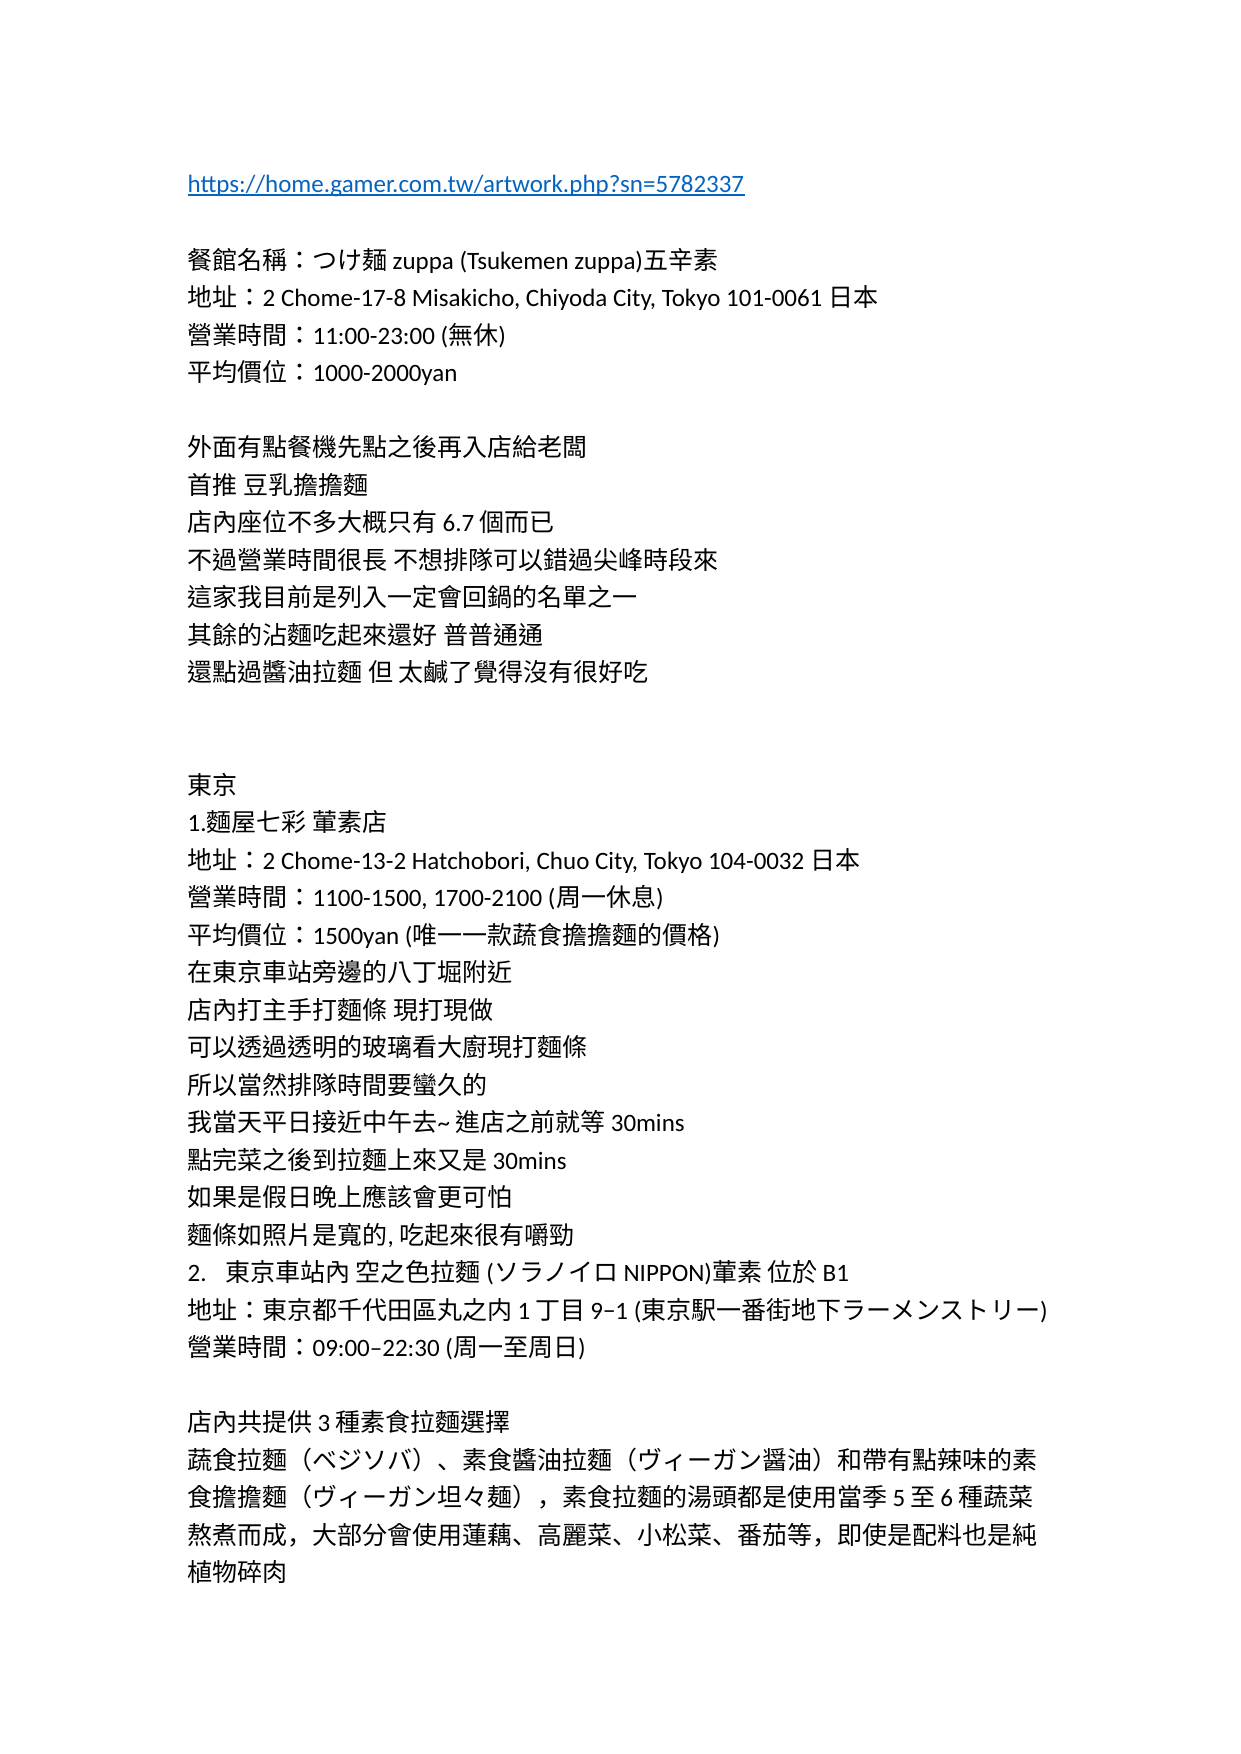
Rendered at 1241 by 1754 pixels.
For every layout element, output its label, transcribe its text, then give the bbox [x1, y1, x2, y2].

text 可以透過透明的玻璃看大廚現打麵條 [187, 1027, 1053, 1064]
text 不過營業時間很長 不想排隊可以錯過尖峰時段來 [187, 539, 1053, 577]
text 我當天平日接近中午去~ 進店之前就等30mins [187, 1102, 1053, 1139]
text 這家我目前是列入一定會回鍋的名單之一 [187, 577, 1053, 614]
text 店內座位不多大概只有6.7個而已 [187, 502, 1053, 539]
text 平均價位：1000-2000yan [187, 352, 1053, 389]
text 餐館名稱：つけ麺zuppa (Tsukemen zuppa)五辛素 [187, 239, 1053, 277]
text 營業時間：1100-1500, 1700-2100 (周一休息) [187, 877, 1053, 914]
text 麵條如照片是寬的, 吃起來很有嚼勁 [187, 1214, 1053, 1252]
text https://home.gamer.com.tw/artwork.php?sn=5782337 [187, 164, 1053, 202]
list 東京車站內 空之色拉麵 (ソラノイロNIPPON)葷素 位於B1 [187, 1252, 1053, 1289]
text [187, 1439, 1053, 1589]
text 所以當然排隊時間要蠻久的 [187, 1064, 1053, 1102]
text 外面有點餐機先點之後再入店給老闆 [187, 427, 1053, 464]
text 首推 豆乳擔擔麵 [187, 464, 1053, 502]
text 店內共提供3種素食拉麵選擇 [187, 1402, 1053, 1439]
text 店內打主手打麵條 現打現做 [187, 989, 1053, 1027]
text 還點過醬油拉麵 但 太鹹了覺得沒有很好吃 [187, 652, 1053, 689]
text 其餘的沾麵吃起來還好 普普通通 [187, 614, 1053, 652]
text 地址：2 Chome-17-8 Misakicho, Chiyoda City, Tokyo 101-0061日本 [187, 277, 1053, 314]
text 地址：2 Chome-13-2 Hatchobori, Chuo City, Tokyo 104-0032日本 [187, 839, 1053, 877]
text 在東京車站旁邊的八丁堀附近 [187, 952, 1053, 989]
text 如果是假日晚上應該會更可怕 [187, 1177, 1053, 1214]
text 東京 [187, 764, 1053, 802]
text 營業時間：11:00-23:00 (無休) [187, 314, 1053, 352]
text 點完菜之後到拉麵上來又是30mins [187, 1139, 1053, 1177]
text 地址：東京都千代田區丸之内1丁目9−1 (東京駅一番街地下ラーメンストリー) 營業時間：09:00–22:30 (周一至周日) [187, 1289, 1053, 1364]
text 平均價位：1500yan (唯一一款蔬食擔擔麵的價格) [187, 914, 1053, 952]
text 1.麵屋七彩 葷素店 [187, 802, 1053, 839]
